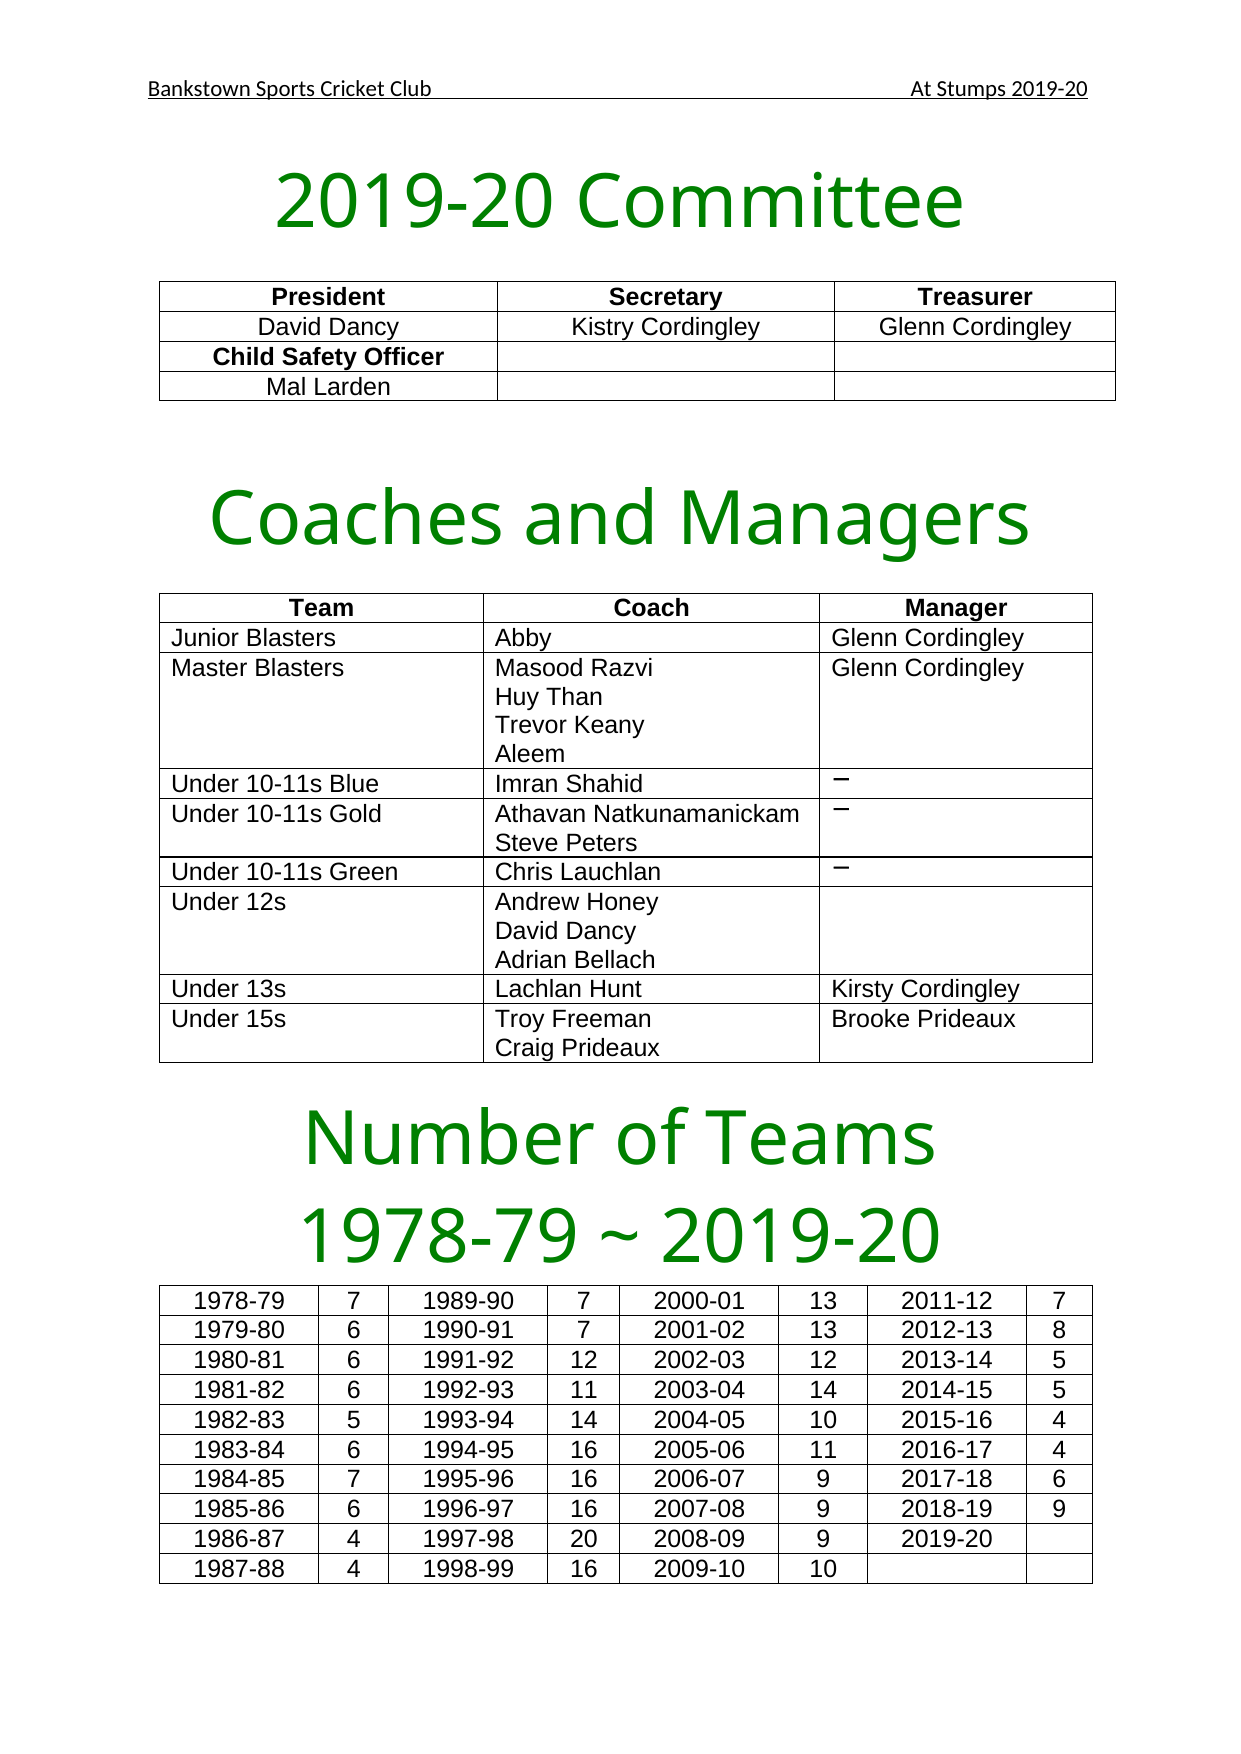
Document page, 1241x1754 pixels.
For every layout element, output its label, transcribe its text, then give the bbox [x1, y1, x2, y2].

text Coaches and Managers [148, 464, 1092, 566]
table_header 7 [548, 1286, 619, 1314]
table_header 2011-12 [868, 1286, 1026, 1314]
table_cell 7 [548, 1316, 619, 1344]
table_header 2000-01 [620, 1286, 778, 1314]
table_cell 16 [548, 1554, 619, 1583]
table_cell 1994-95 [389, 1435, 547, 1463]
table_cell [1027, 1554, 1092, 1583]
table_cell [820, 799, 1092, 856]
table_cell 11 [779, 1435, 867, 1463]
table_cell [498, 372, 834, 400]
table_cell 16 [548, 1435, 619, 1463]
table_cell 14 [548, 1405, 619, 1434]
table_cell 2005-06 [620, 1435, 778, 1463]
table_cell [820, 887, 1092, 973]
table_cell Under 10-11s Gold [160, 799, 483, 856]
table_cell [835, 342, 1115, 371]
table_cell 9 [779, 1465, 867, 1493]
text 2019-20 Committee [148, 148, 1092, 250]
table_cell 2013-14 [868, 1345, 1026, 1374]
table_cell 4 [1027, 1405, 1092, 1434]
table_cell Chris Lauchlan [484, 858, 819, 886]
table_cell Mal Larden [160, 372, 497, 400]
table_cell 2014-15 [868, 1375, 1026, 1404]
table_cell 1981-82 [160, 1375, 318, 1404]
table_cell 5 [1027, 1345, 1092, 1374]
table_header President [160, 282, 497, 311]
table_header 7 [1027, 1286, 1092, 1314]
table_cell 2004-05 [620, 1405, 778, 1434]
table_cell 9 [779, 1494, 867, 1523]
table_cell [820, 769, 1092, 798]
table_cell Athavan Natkunamanickam Steve Peters [484, 799, 819, 856]
table_cell 6 [319, 1435, 388, 1463]
table_cell 2016-17 [868, 1435, 1026, 1463]
table_cell 8 [1027, 1316, 1092, 1344]
table_cell 1990-91 [389, 1316, 547, 1344]
table_cell 11 [548, 1375, 619, 1404]
table_header Coach [484, 594, 819, 622]
table_cell Glenn Cordingley [835, 312, 1115, 341]
table_header Secretary [498, 282, 834, 311]
table_cell Under 13s [160, 975, 483, 1003]
table_header Team [160, 594, 483, 622]
table_cell 6 [1027, 1465, 1092, 1493]
table_cell 1998-99 [389, 1554, 547, 1583]
table_cell 1992-93 [389, 1375, 547, 1404]
table_cell Under 10-11s Blue [160, 769, 483, 798]
table_cell Andrew Honey David Dancy Adrian Bellach [484, 887, 819, 973]
table_cell 2018-19 [868, 1494, 1026, 1523]
table_cell 1993-94 [389, 1405, 547, 1434]
table_cell Under 10-11s Green [160, 858, 483, 886]
table_cell 9 [779, 1524, 867, 1553]
table_cell 7 [319, 1465, 388, 1493]
table_cell [1027, 1524, 1092, 1553]
table_cell 6 [319, 1345, 388, 1374]
table_cell 2003-04 [620, 1375, 778, 1404]
table_cell 1987-88 [160, 1554, 318, 1583]
table_cell 2001-02 [620, 1316, 778, 1344]
list 1978-79 ~ 2019-20 [148, 1182, 1092, 1285]
table_cell 2006-07 [620, 1465, 778, 1493]
table_cell 2012-13 [868, 1316, 1026, 1344]
table_cell 1997-98 [389, 1524, 547, 1553]
table_cell 1984-85 [160, 1465, 318, 1493]
table_cell 6 [319, 1494, 388, 1523]
table_cell 12 [548, 1345, 619, 1374]
table_cell Under 15s [160, 1004, 483, 1062]
table_cell Imran Shahid [484, 769, 819, 798]
table_cell 1986-87 [160, 1524, 318, 1553]
table_cell 2009-10 [620, 1554, 778, 1583]
table_cell [868, 1554, 1026, 1583]
table_cell 1982-83 [160, 1405, 318, 1434]
list Number of Teams [148, 1091, 1092, 1182]
table_cell Troy Freeman Craig Prideaux [484, 1004, 819, 1062]
table_cell 14 [779, 1375, 867, 1404]
table_cell 5 [1027, 1375, 1092, 1404]
table_cell [498, 342, 834, 371]
table_cell Lachlan Hunt [484, 975, 819, 1003]
table_cell 2015-16 [868, 1405, 1026, 1434]
table_cell 5 [319, 1405, 388, 1434]
table_cell Masood Razvi Huy Than Trevor Keany Aleem [484, 653, 819, 768]
table_cell 1980-81 [160, 1345, 318, 1374]
table_header 7 [319, 1286, 388, 1314]
table_cell 2017-18 [868, 1465, 1026, 1493]
table_cell 13 [779, 1316, 867, 1344]
table_cell 1985-86 [160, 1494, 318, 1523]
table_cell 4 [319, 1554, 388, 1583]
table_header Manager [820, 594, 1092, 622]
table_cell Brooke Prideaux [820, 1004, 1092, 1062]
table_cell 4 [1027, 1435, 1092, 1463]
table_cell 2007-08 [620, 1494, 778, 1523]
table_cell Kirsty Cordingley [820, 975, 1092, 1003]
table_cell 1979-80 [160, 1316, 318, 1344]
table_cell Glenn Cordingley [820, 623, 1092, 652]
table_cell [820, 858, 1092, 886]
table_cell Junior Blasters [160, 623, 483, 652]
table_cell 6 [319, 1375, 388, 1404]
table_cell 10 [779, 1554, 867, 1583]
table_cell 4 [319, 1524, 388, 1553]
table_cell 2019-20 [868, 1524, 1026, 1553]
table_cell Glenn Cordingley [820, 653, 1092, 768]
table_cell Master Blasters [160, 653, 483, 768]
table_cell Under 12s [160, 887, 483, 973]
table_cell 1983-84 [160, 1435, 318, 1463]
table_cell Kistry Cordingley [498, 312, 834, 341]
table_cell 2002-03 [620, 1345, 778, 1374]
table_cell Child Safety Officer [160, 342, 497, 371]
table_cell 1995-96 [389, 1465, 547, 1493]
table_header 13 [779, 1286, 867, 1314]
table_header 1978-79 [160, 1286, 318, 1314]
table_header Treasurer [835, 282, 1115, 311]
table_cell [835, 372, 1115, 400]
table_cell 16 [548, 1465, 619, 1493]
table_cell 2008-09 [620, 1524, 778, 1553]
table_cell 6 [319, 1316, 388, 1344]
table_cell 20 [548, 1524, 619, 1553]
table_cell Abby [484, 623, 819, 652]
table_cell David Dancy [160, 312, 497, 341]
table_cell 10 [779, 1405, 867, 1434]
table_cell 1996-97 [389, 1494, 547, 1523]
table_cell 9 [1027, 1494, 1092, 1523]
table_header 1989-90 [389, 1286, 547, 1314]
table_cell 16 [548, 1494, 619, 1523]
table_cell 12 [779, 1345, 867, 1374]
table_cell 1991-92 [389, 1345, 547, 1374]
